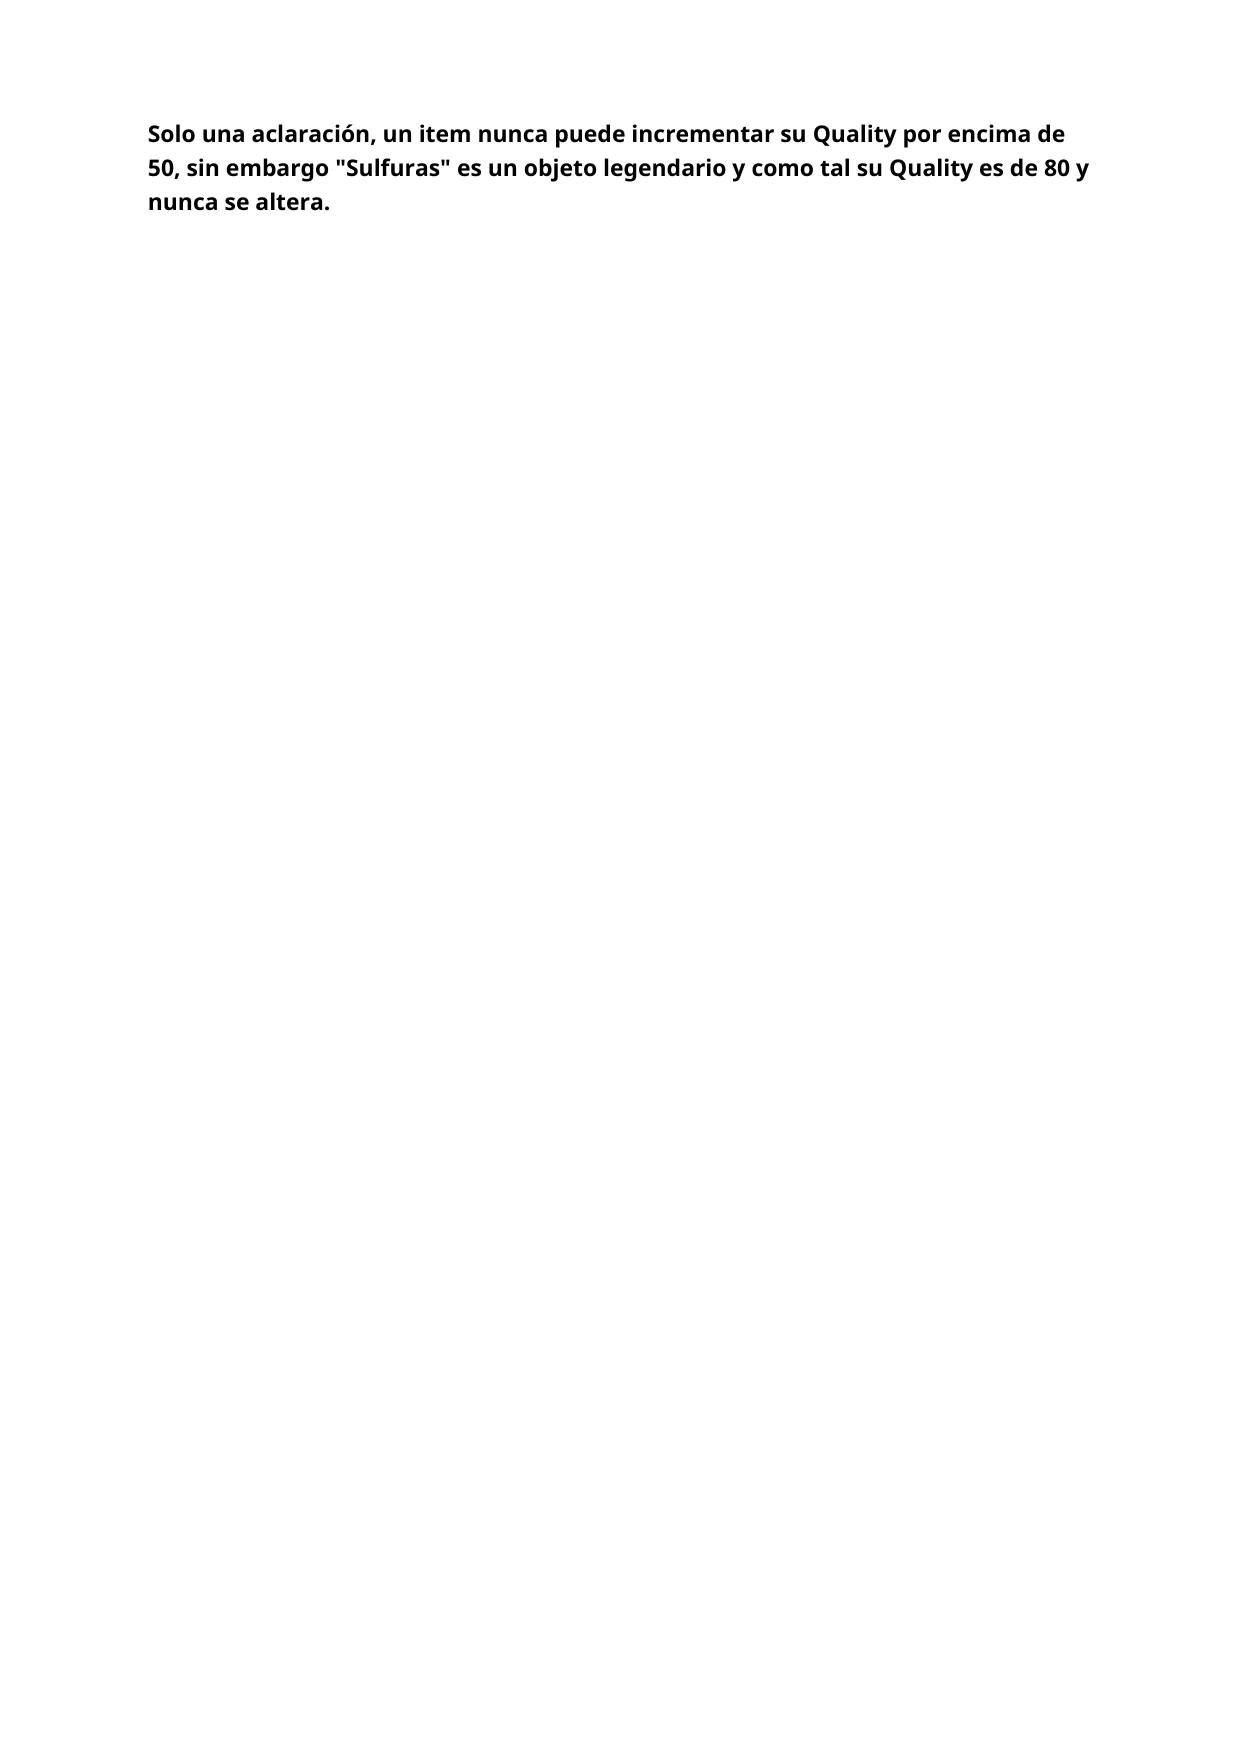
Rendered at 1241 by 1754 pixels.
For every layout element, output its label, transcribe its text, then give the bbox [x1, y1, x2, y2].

text Solo una aclaración, un item nunca puede incrementar su Quality por encima de 50, sin embargo "Sulfuras" es un objeto legendario y como tal su Quality es de 80 y nunca se altera. [148, 118, 1092, 217]
